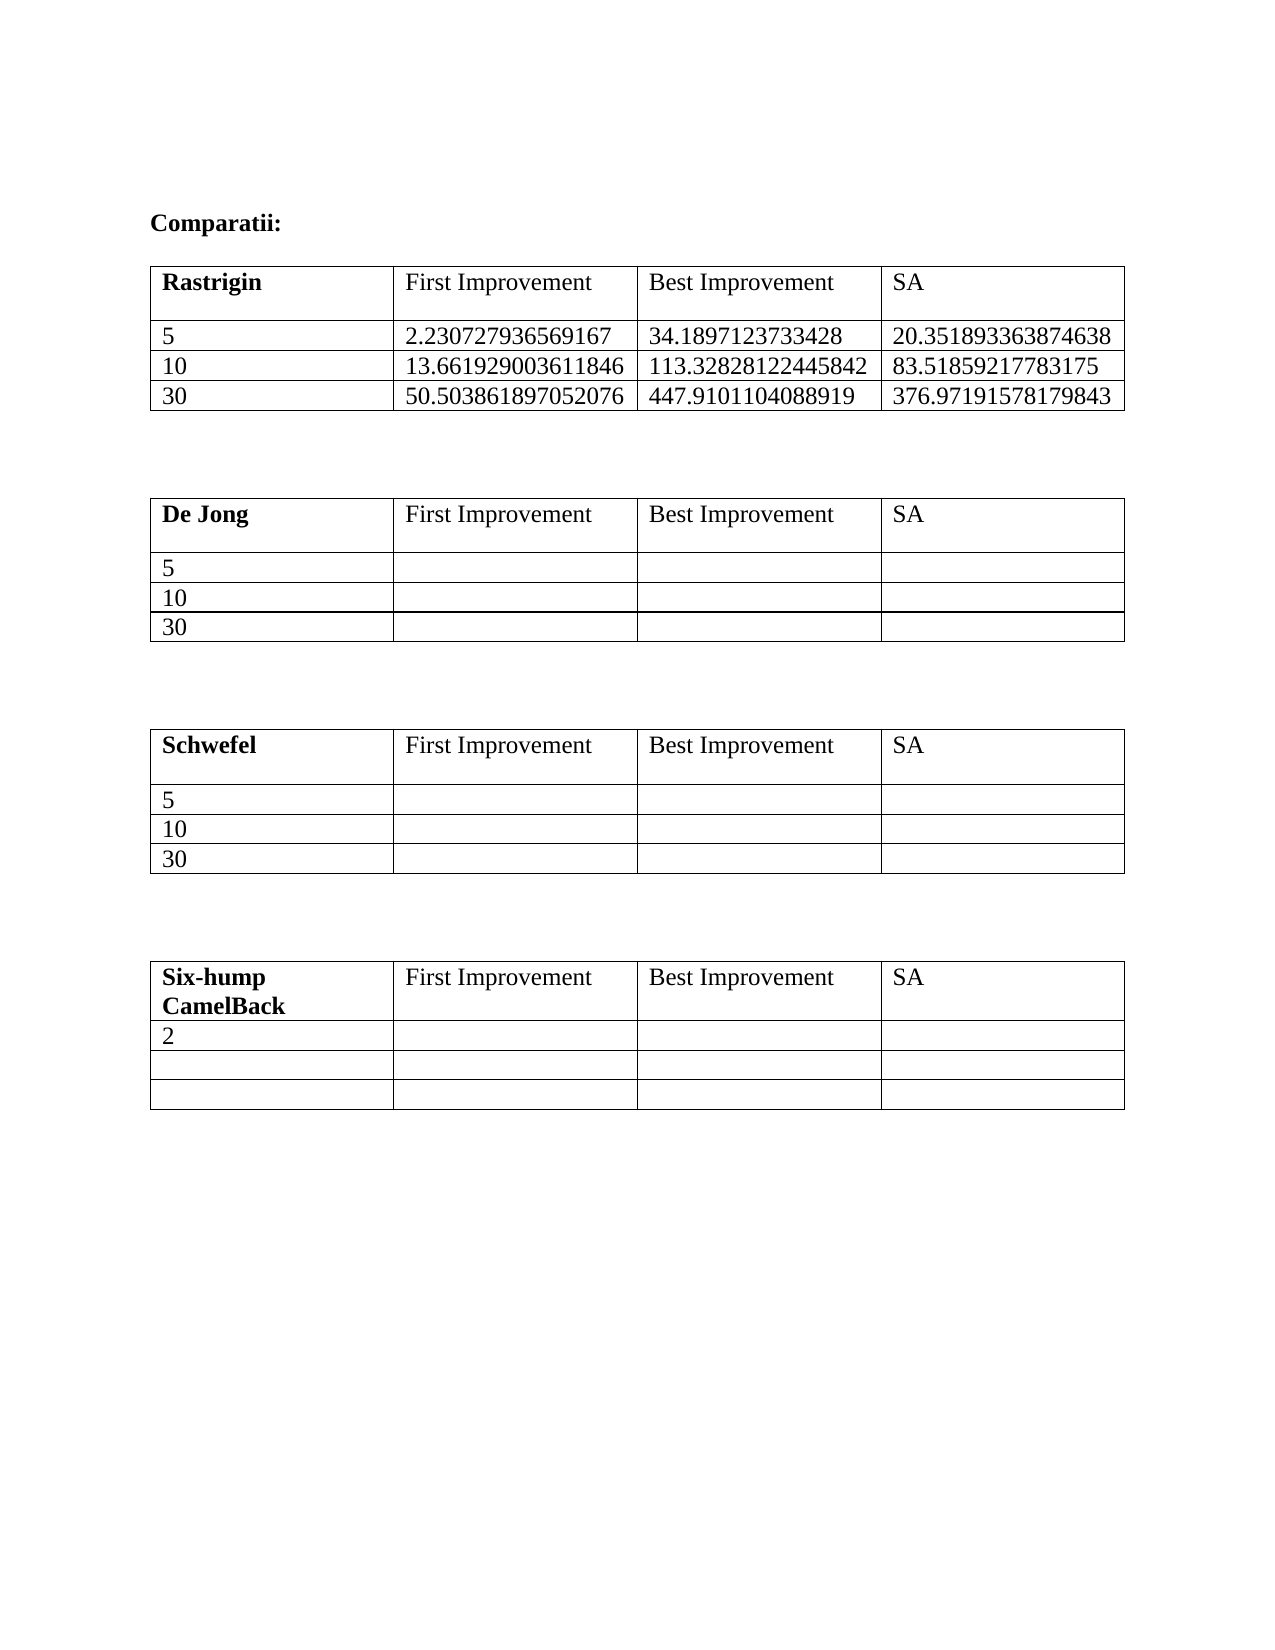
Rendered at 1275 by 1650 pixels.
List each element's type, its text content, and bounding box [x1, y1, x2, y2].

table_header SA [882, 730, 1124, 784]
table_cell 447.9101104088919 [638, 381, 881, 409]
table_header De Jong [151, 499, 393, 552]
table_header SA [882, 267, 1124, 320]
table_cell [882, 1021, 1124, 1049]
table_cell [882, 1051, 1124, 1079]
table_cell [638, 613, 881, 641]
table_cell [394, 844, 637, 873]
table_header Best Improvement [638, 730, 881, 784]
table_cell [638, 844, 881, 873]
table_header Six-hump CamelBack [151, 962, 393, 1020]
table_cell 2.230727936569167 [394, 321, 637, 350]
table_header First Improvement [394, 267, 637, 320]
table_cell [394, 815, 637, 843]
table_cell 50.503861897052076 [394, 381, 637, 409]
table_cell [638, 1021, 881, 1049]
table_cell [638, 583, 881, 611]
table_cell 30 [151, 613, 393, 641]
table_header Best Improvement [638, 267, 881, 320]
table_header Rastrigin [151, 267, 393, 320]
table_cell 10 [151, 351, 393, 380]
table_cell [638, 553, 881, 582]
table_cell 5 [151, 321, 393, 350]
table_cell [882, 1080, 1124, 1109]
table_cell [394, 785, 637, 813]
table_cell [882, 613, 1124, 641]
table_cell 5 [151, 785, 393, 813]
table_cell [638, 785, 881, 813]
table_cell 5 [151, 553, 393, 582]
text Comparatii: [150, 208, 1125, 237]
table_header First Improvement [394, 730, 637, 784]
table_cell 113.32828122445842 [638, 351, 881, 380]
table_cell [394, 553, 637, 582]
table_cell 10 [151, 583, 393, 611]
table_cell 30 [151, 381, 393, 409]
table_header SA [882, 962, 1124, 1020]
table_cell 376.97191578179843 [882, 381, 1124, 409]
table_cell [882, 815, 1124, 843]
table_header Schwefel [151, 730, 393, 784]
table_cell [394, 583, 637, 611]
table_header First Improvement [394, 499, 637, 552]
table_cell [151, 1051, 393, 1079]
table_cell 34.1897123733428 [638, 321, 881, 350]
table_header Best Improvement [638, 499, 881, 552]
table_cell [882, 553, 1124, 582]
table_cell [151, 1080, 393, 1109]
table_cell 30 [151, 844, 393, 873]
table_cell [638, 1051, 881, 1079]
table_cell [638, 815, 881, 843]
table_cell [394, 1021, 637, 1049]
table_header Best Improvement [638, 962, 881, 1020]
table_header SA [882, 499, 1124, 552]
table_cell [394, 1051, 637, 1079]
table_cell 10 [151, 815, 393, 843]
table_cell [882, 785, 1124, 813]
table_cell 13.661929003611846 [394, 351, 637, 380]
table_cell [638, 1080, 881, 1109]
table_cell 20.351893363874638 [882, 321, 1124, 350]
table_cell [882, 844, 1124, 873]
table_header First Improvement [394, 962, 637, 1020]
table_cell [394, 613, 637, 641]
table_cell 2 [151, 1021, 393, 1049]
table_cell [394, 1080, 637, 1109]
table_cell [882, 583, 1124, 611]
table_cell 83.51859217783175 [882, 351, 1124, 380]
